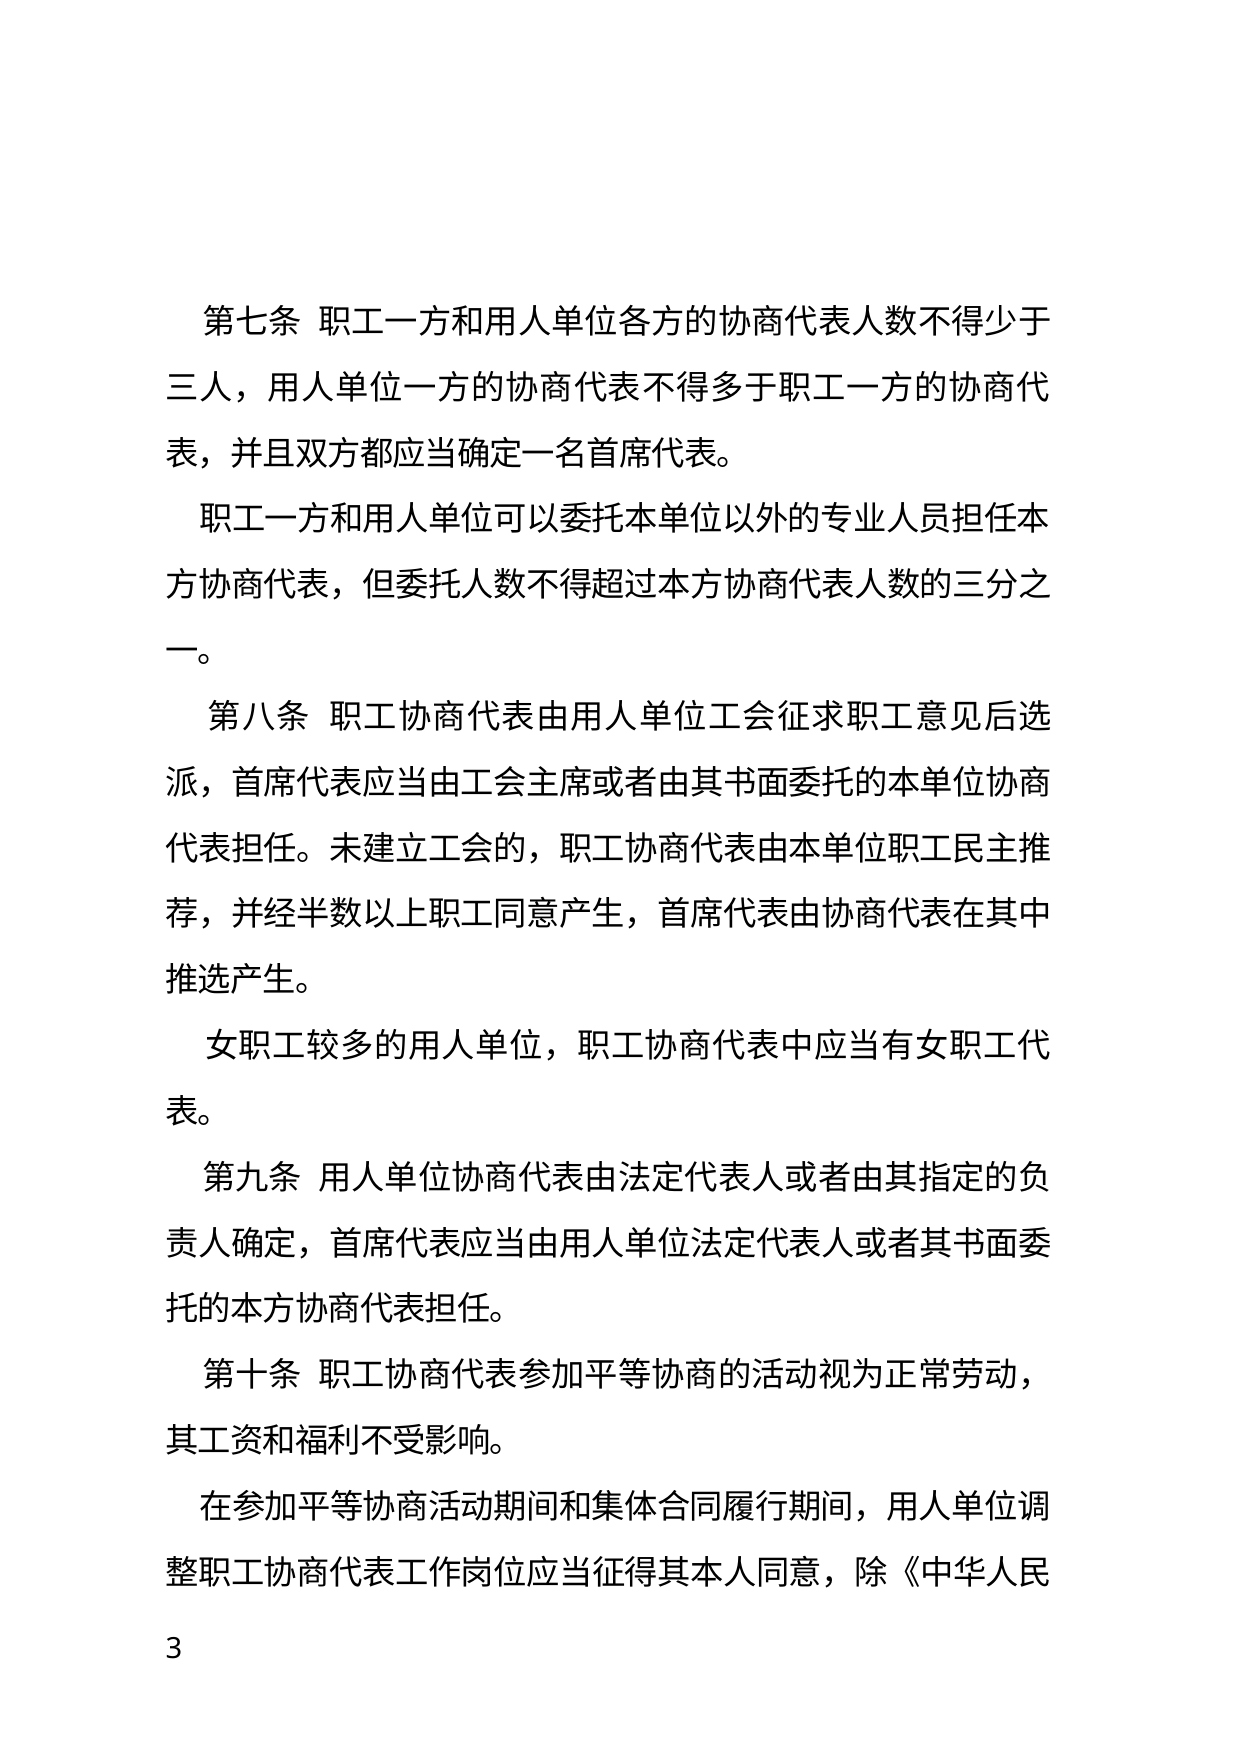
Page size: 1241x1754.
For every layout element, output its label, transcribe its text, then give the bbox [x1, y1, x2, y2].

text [165, 1471, 1052, 1602]
text 职工一方和用人单位可以委托本单位以外的专业人员担任本方协商代表，但委托人数不得超过本方协商代表人数的三分之一。 [165, 483, 1052, 681]
text 第十条 职工协商代表参加平等协商的活动视为正常劳动，其工资和福利不受影响。 [165, 1339, 1052, 1471]
text 第八条 职工协商代表由用人单位工会征求职工意见后选派，首席代表应当由工会主席或者由其书面委托的本单位协商代表担任。未建立工会的，职工协商代表由本单位职工民主推荐，并经半数以上职工同意产生，首席代表由协商代表在其中推选产生。 [165, 681, 1052, 1010]
text 第九条 用人单位协商代表由法定代表人或者由其指定的负责人确定，首席代表应当由用人单位法定代表人或者其书面委托的本方协商代表担任。 [165, 1142, 1052, 1339]
text 女职工较多的用人单位，职工协商代表中应当有女职工代表。 [165, 1010, 1052, 1142]
text 第七条 职工一方和用人单位各方的协商代表人数不得少于三人，用人单位一方的协商代表不得多于职工一方的协商代表，并且双方都应当确定一名首席代表。 [165, 286, 1052, 483]
